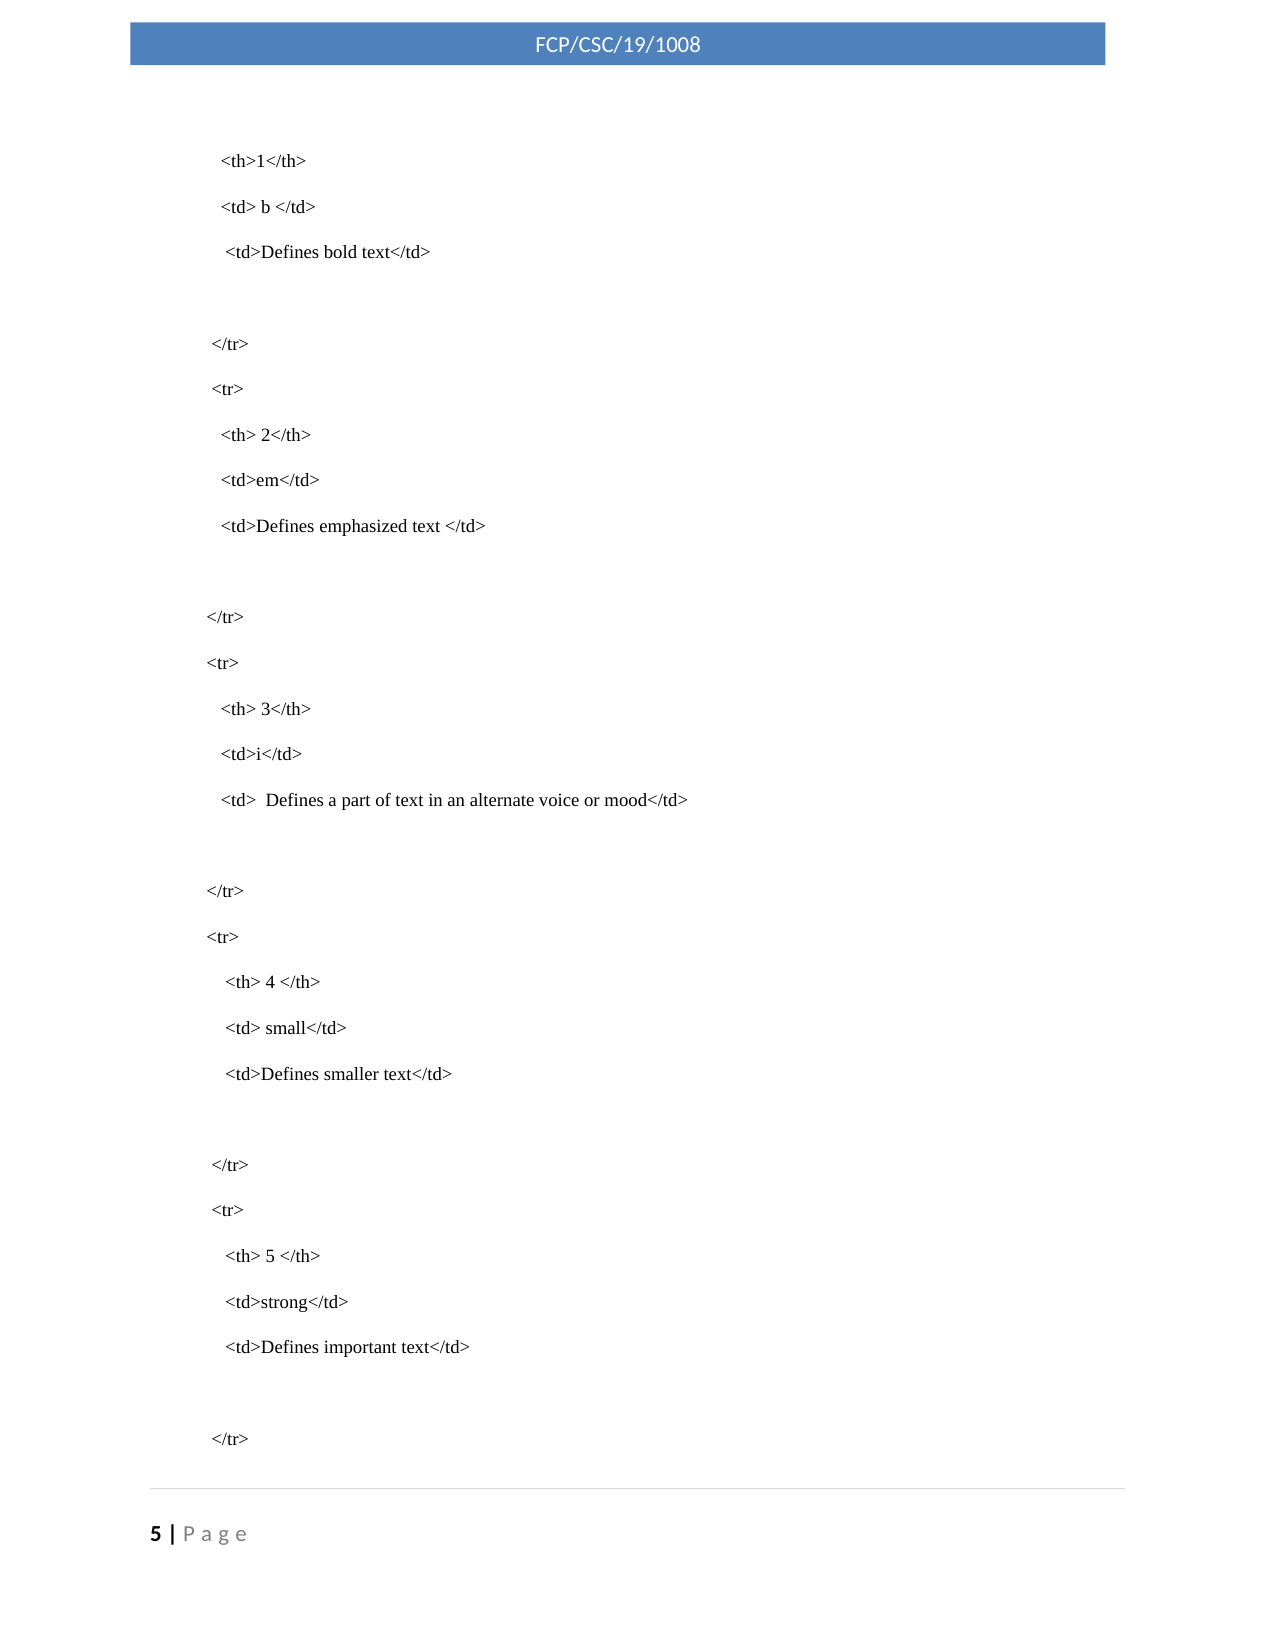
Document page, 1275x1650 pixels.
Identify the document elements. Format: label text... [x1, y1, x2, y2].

text <td> b </td> [150, 196, 1125, 217]
text <th> 2</th> [150, 424, 1125, 445]
text <td> Defines a part of text in an alternate voice or mood</td> [150, 789, 1125, 810]
text <td>Defines important text</td> [150, 1336, 1125, 1358]
text <td> small</td> [150, 1017, 1125, 1038]
text <th> 5 </th> [150, 1245, 1125, 1267]
text <td>em</td> [150, 469, 1125, 491]
text </tr> [150, 1154, 1125, 1175]
text <th>1</th> [150, 150, 1125, 172]
text <td>strong</td> [150, 1291, 1125, 1312]
text <td>i</td> [150, 743, 1125, 765]
text </tr> [150, 880, 1125, 902]
text <td>Defines bold text</td> [150, 241, 1125, 263]
text <th> 4 </th> [150, 971, 1125, 993]
text <td>Defines emphasized text </td> [150, 515, 1125, 537]
text <td>Defines smaller text</td> [150, 1062, 1125, 1084]
text </tr> [150, 332, 1125, 354]
text <tr> [150, 378, 1125, 400]
text <tr> [150, 1199, 1125, 1221]
text <tr> [150, 926, 1125, 947]
text <tr> [150, 652, 1125, 673]
text </tr> [150, 606, 1125, 628]
text </tr> [150, 1427, 1125, 1449]
text <th> 3</th> [150, 697, 1125, 719]
